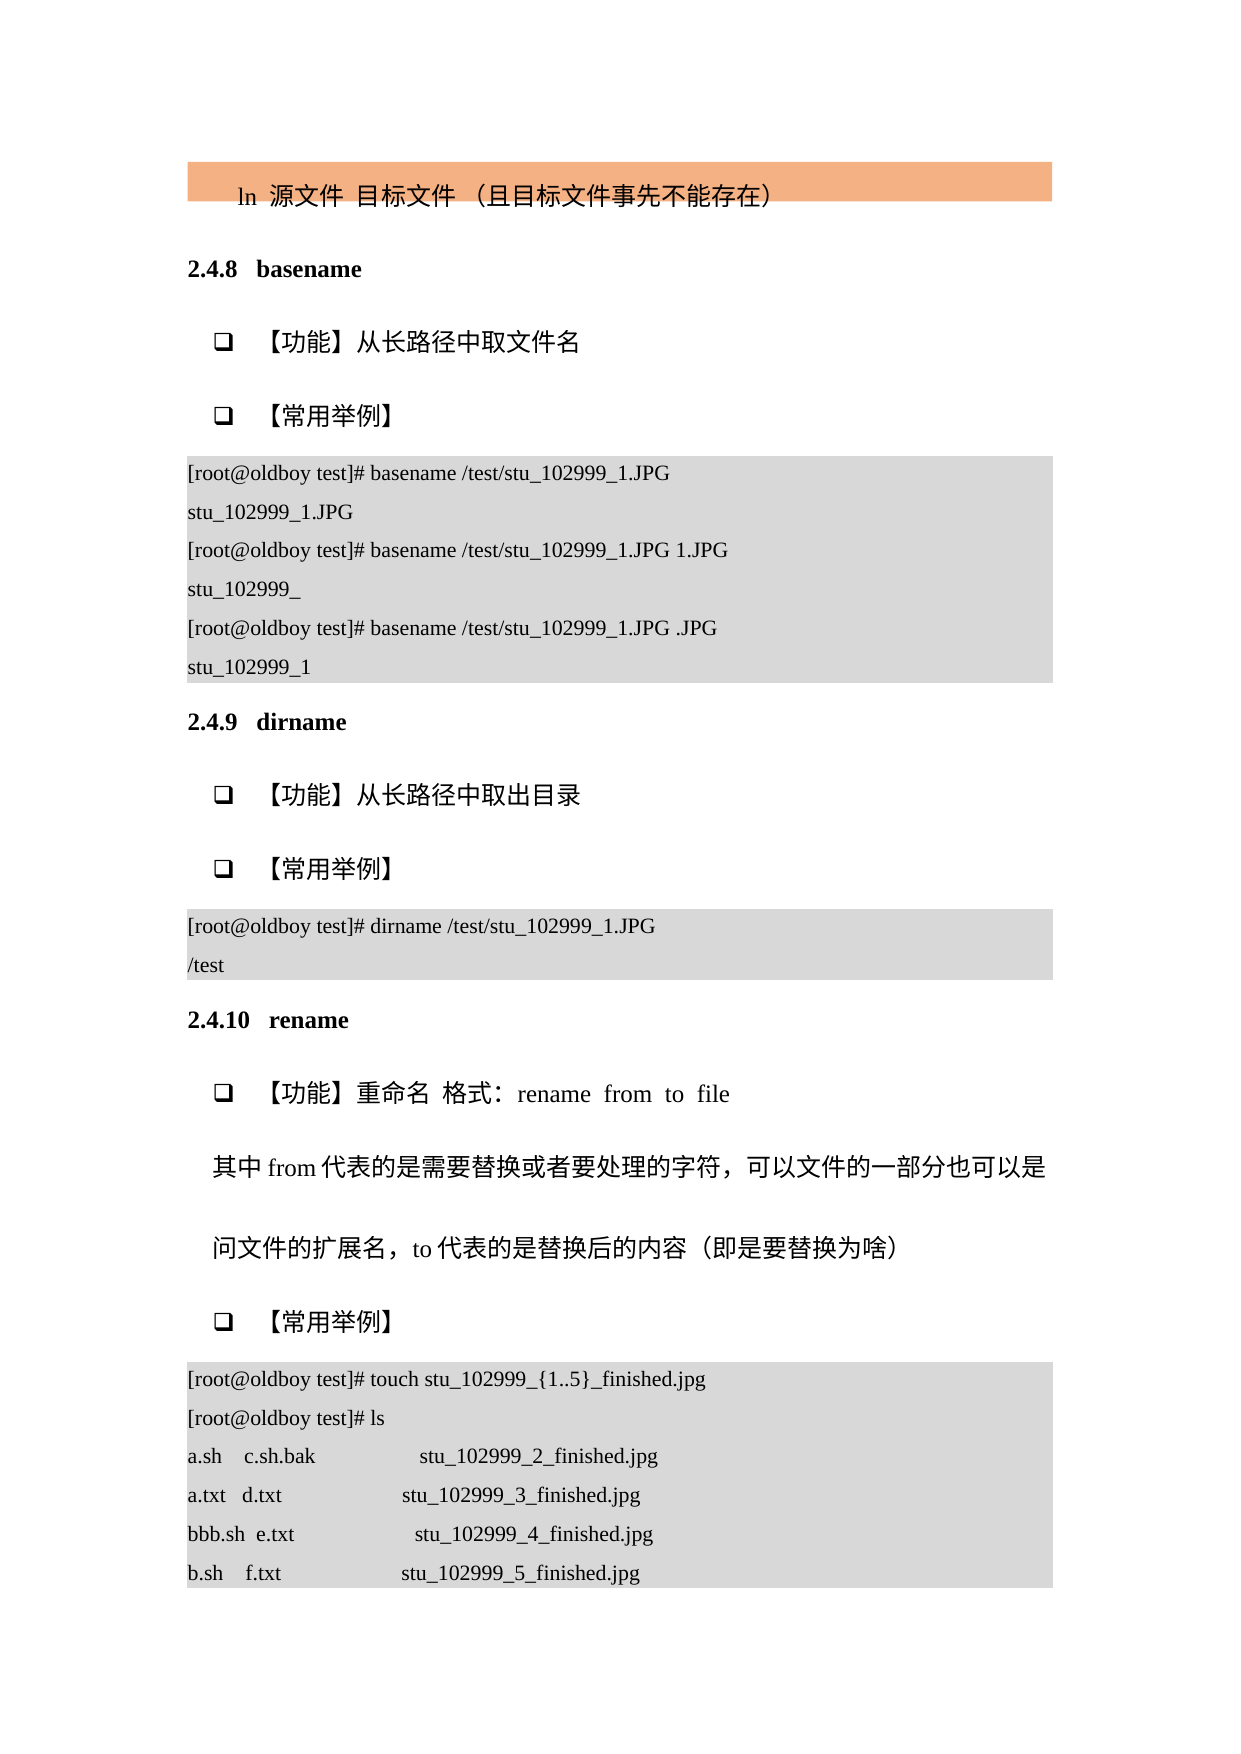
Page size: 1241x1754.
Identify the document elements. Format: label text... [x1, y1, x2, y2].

text [root@oldboy test]# dirname /test/stu_102999_1.JPG [187, 909, 1053, 942]
subtitle 2.4.9 dirname [187, 705, 1053, 738]
text stu_102999_1 [187, 650, 1053, 683]
text a.txt d.txt stu_102999_3_finished.jpg [187, 1478, 1053, 1511]
list 【功能】重命名 格式：rename from to file [212, 1059, 1053, 1124]
text stu_102999_1.JPG [187, 495, 1053, 528]
text [root@oldboy test]# ls [187, 1401, 1053, 1433]
text ln 源文件 目标文件 （且目标文件事先不能存在） [187, 162, 1053, 227]
subtitle 2.4.10 rename [187, 1003, 1053, 1035]
subtitle 2.4.8 basename [187, 252, 1053, 285]
list 【常用举例】 [212, 382, 1053, 447]
text [root@oldboy test]# basename /test/stu_102999_1.JPG [187, 456, 1053, 489]
list 【常用举例】 [212, 835, 1053, 900]
list 【常用举例】 [212, 1288, 1053, 1353]
list 【功能】从长路径中取出目录 [212, 761, 1053, 826]
text 其中from代表的是需要替换或者要处理的字符，可以文件的一部分也可以是问文件的扩展名，to代表的是替换后的内容（即是要替换为啥） [212, 1133, 1053, 1279]
text stu_102999_ [187, 573, 1053, 605]
text bbb.sh e.txt stu_102999_4_finished.jpg [187, 1517, 1053, 1550]
list 【功能】从长路径中取文件名 [212, 308, 1053, 373]
text a.sh c.sh.bak stu_102999_2_finished.jpg [187, 1440, 1053, 1472]
text b.sh f.txt stu_102999_5_finished.jpg [187, 1556, 1053, 1588]
text [root@oldboy test]# basename /test/stu_102999_1.JPG .JPG [187, 611, 1053, 644]
text [root@oldboy test]# touch stu_102999_{1..5}_finished.jpg [187, 1362, 1053, 1395]
text /test [187, 948, 1053, 980]
text [root@oldboy test]# basename /test/stu_102999_1.JPG 1.JPG [187, 534, 1053, 566]
